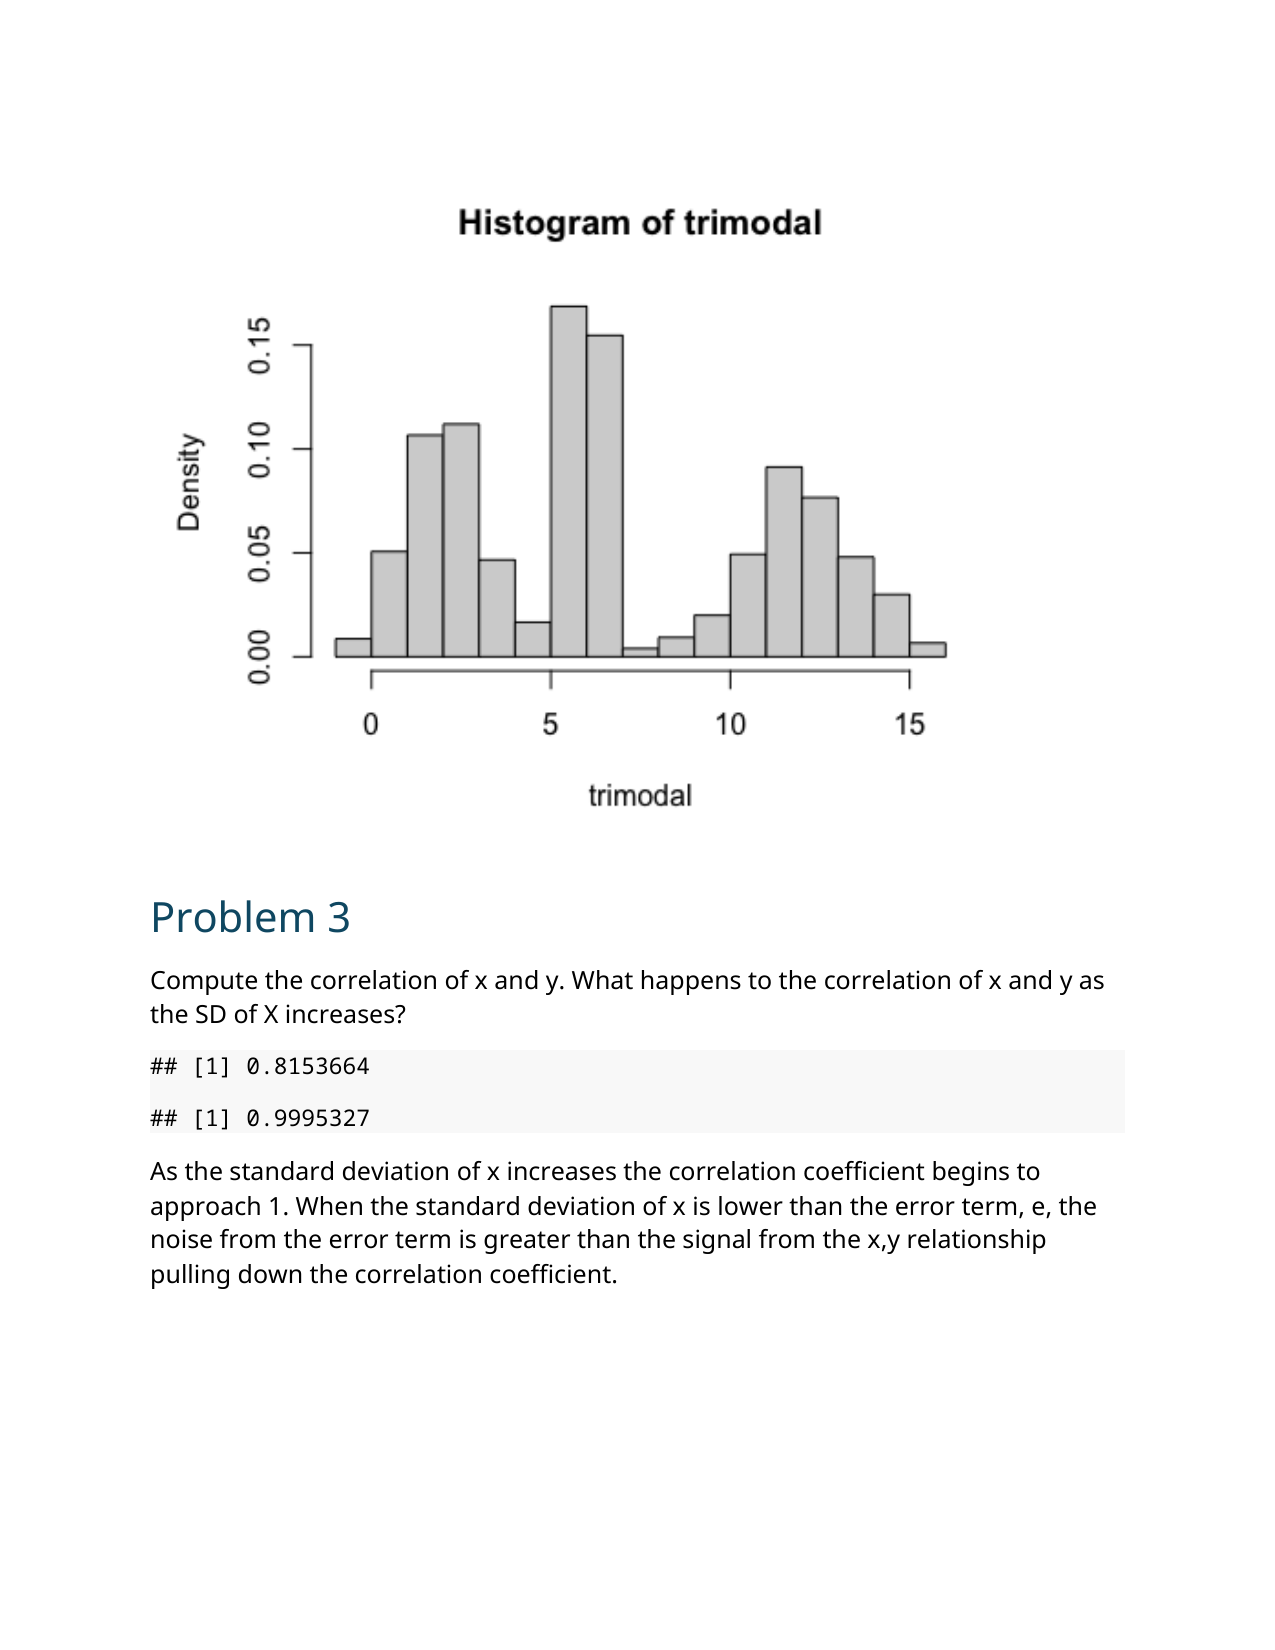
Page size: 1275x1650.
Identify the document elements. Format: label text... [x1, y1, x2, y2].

text ## [1] 0.9995327 [150, 1102, 1125, 1133]
picture [168, 150, 1044, 850]
text Compute the correlation of x and y. What happens to the correlation of x and y as the SD of X increases? [150, 963, 1125, 1031]
text ## [1] 0.8153664 [150, 1050, 1125, 1081]
text As the standard deviation of x increases the correlation coefficient begins to approach 1. When the standard deviation of x is lower than the error term, e, the noise from the error term is greater than the signal from the x,y relationship pulling down the correlation coefficient. [150, 1154, 1125, 1290]
subtitle Problem 3 [150, 887, 1125, 944]
